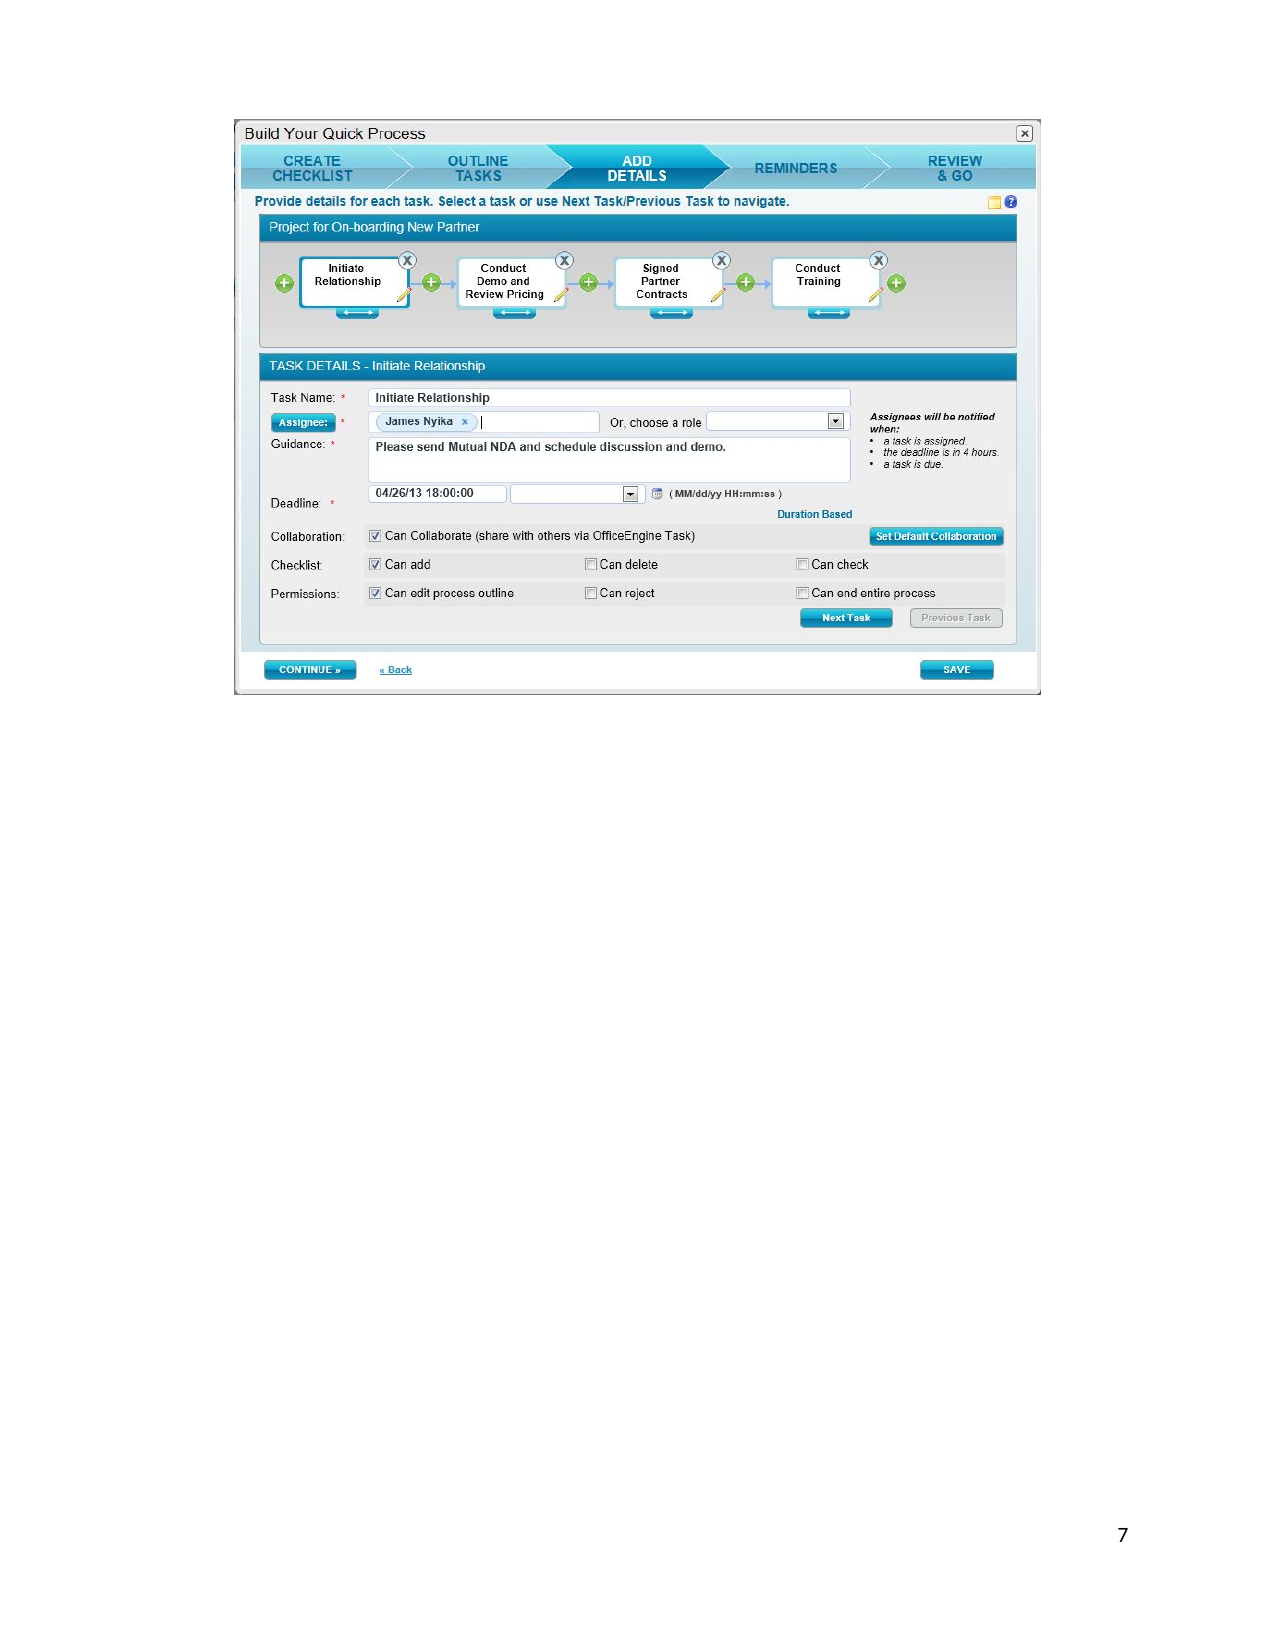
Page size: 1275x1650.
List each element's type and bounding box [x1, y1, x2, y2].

picture [234, 119, 1041, 695]
